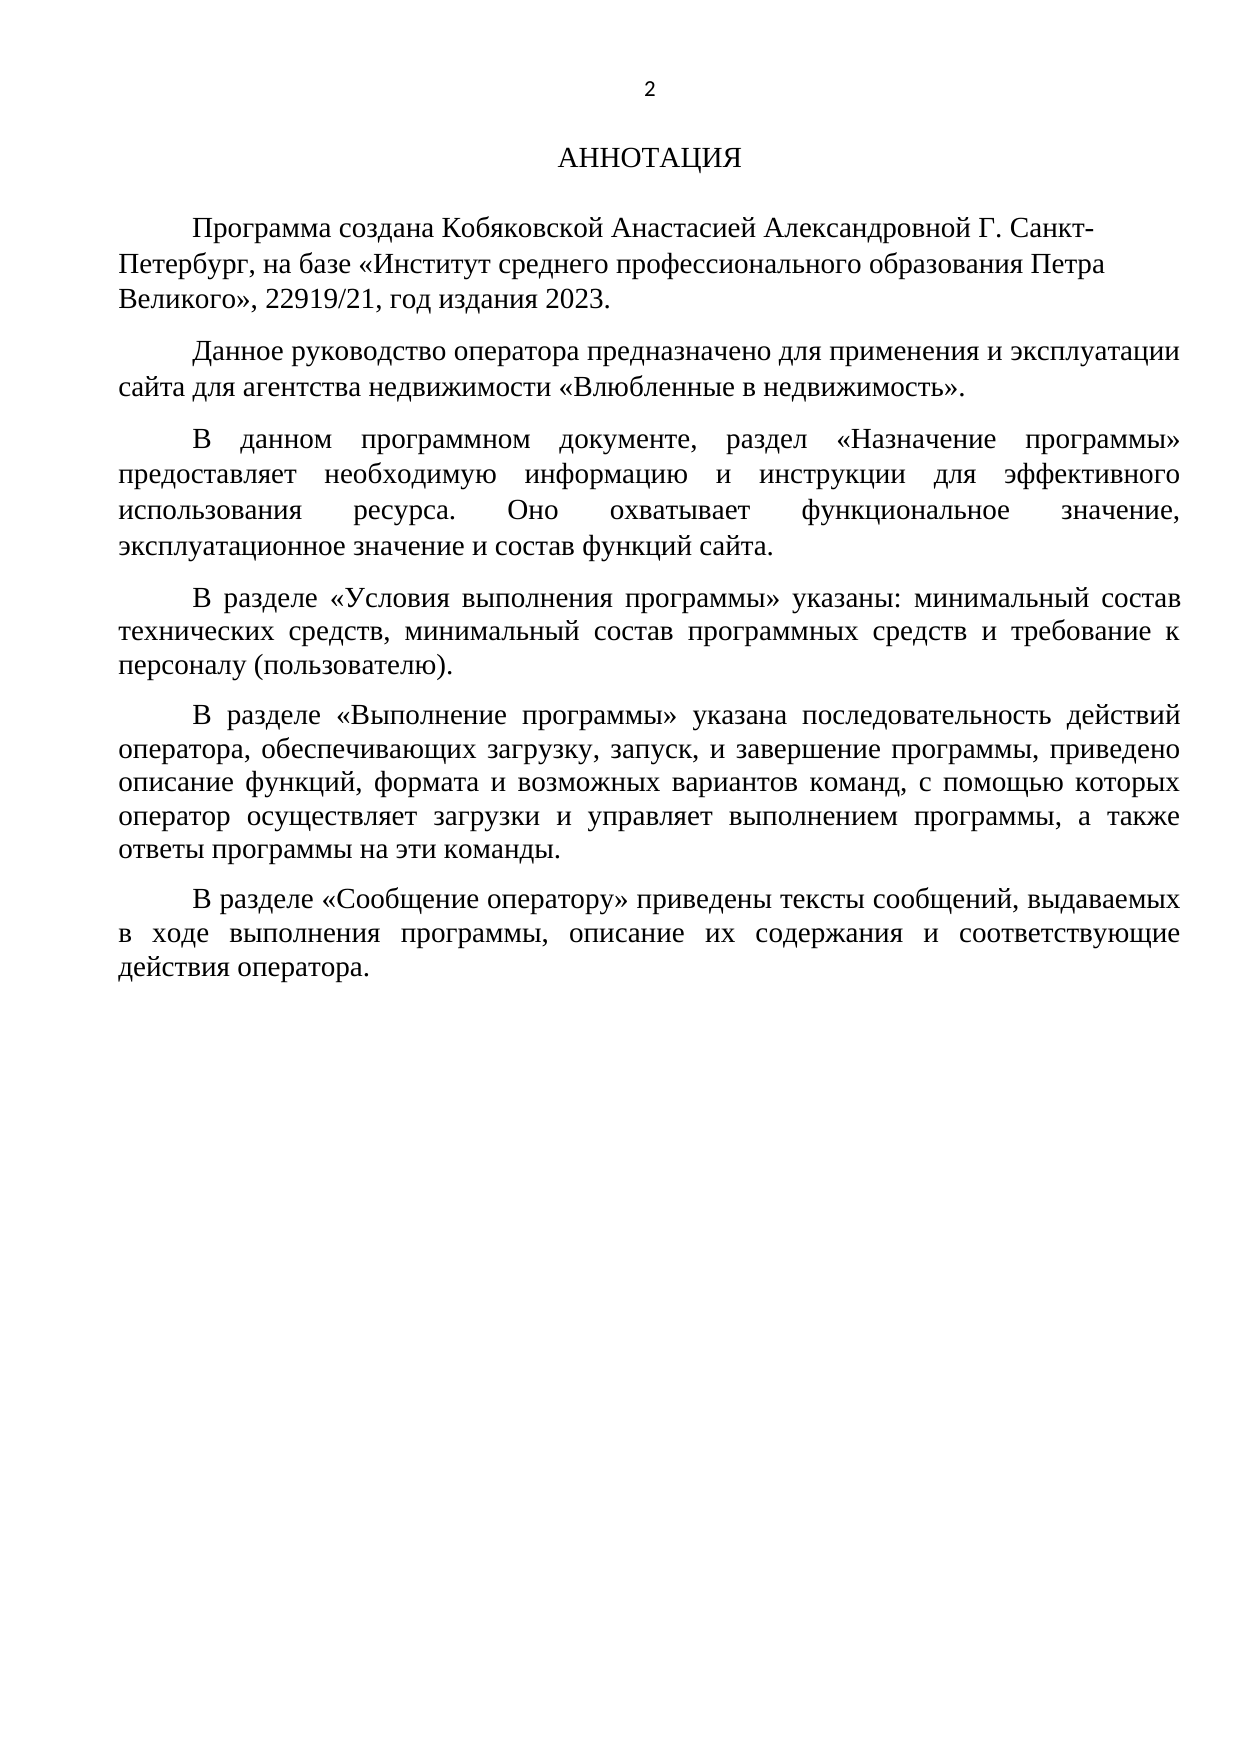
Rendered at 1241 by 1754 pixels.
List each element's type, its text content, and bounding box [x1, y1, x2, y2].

text В разделе «Сообщение оператору» приведены тексты сообщений, выдаваемых в ходе выполнения программы, описание их содержания и соответствующие действия оператора. [118, 882, 1181, 982]
text Программа создана Кобяковской Анастасией Александровной Г. Санкт-Петербург, на базе «Институт среднего профессионального образования Петра Великого», 22919/21, год издания 2023. [118, 210, 1181, 315]
text В данном программном документе, раздел «Назначение программы» предоставляет необходимую информацию и инструкции для эффективного использования ресурса. Оно охватывает функциональное значение, эксплуатационное значение и состав функций сайта. [118, 421, 1181, 561]
text АННОТАЦИЯ [698, 148, 1181, 173]
text В разделе «Условия выполнения программы» указаны: минимальный состав технических средств, минимальный состав программных средств и требование к персоналу (пользователю). [118, 580, 1181, 681]
text В разделе «Выполнение программы» указана последовательность действий оператора, обеспечивающих загрузку, запуск, и завершение программы, приведено описание функций, формата и возможных вариантов команд, с помощью которых оператор осуществляет загрузки и управляет выполнением программы, а также ответы программы на эти команды. [118, 697, 1181, 865]
text Данное руководство оператора предназначено для применения и эксплуатации сайта для агентства недвижимости «Влюбленные в недвижимость». [118, 333, 1181, 402]
text АННОТАЦИЯ [118, 148, 699, 173]
